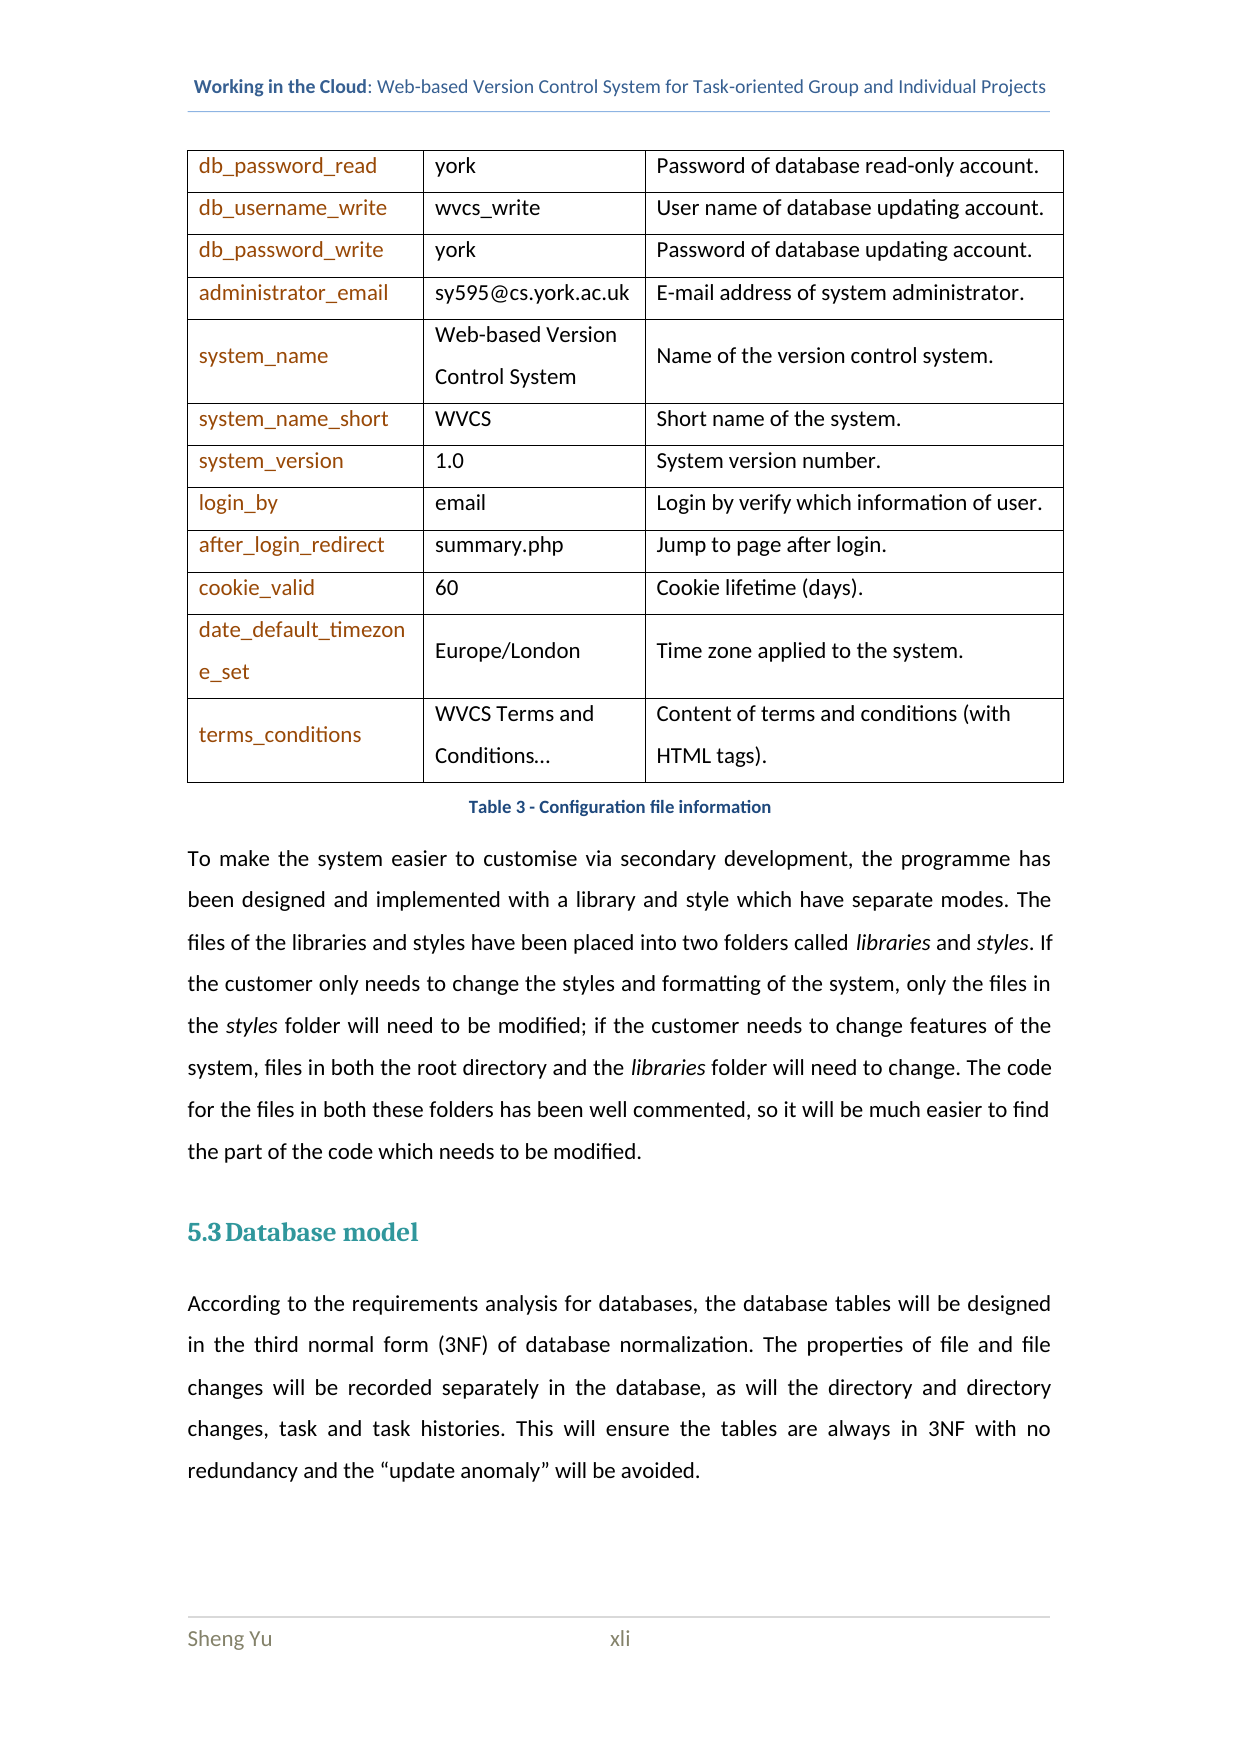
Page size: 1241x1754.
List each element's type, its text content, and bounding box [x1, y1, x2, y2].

table_cell sy595@cs.york.ac.uk [424, 278, 645, 319]
table_cell WVCS [424, 404, 645, 445]
table_cell york [424, 235, 645, 277]
table_cell administrator_email [188, 278, 423, 319]
table_cell Time zone applied to the system. [646, 615, 1063, 698]
table_cell Cookie lifetime (days). [646, 573, 1063, 614]
table_cell login_by [188, 488, 423, 529]
table_cell System version number. [646, 446, 1063, 487]
text Table 3 - Configuration file information [187, 796, 1053, 819]
table_cell User name of database updating account. [646, 193, 1063, 234]
table_cell db_password_write [188, 235, 423, 277]
table_cell Short name of the system. [646, 404, 1063, 445]
text According to the requirements analysis for databases, the database tables will be designed in the third normal form (3NF) of database normalization. The properties of file and file changes will be recorded separately in the database, as will the directory and directory changes, task and task histories. This will ensure the tables are always in 3NF with no redundancy and the “update anomaly” will be avoided. [187, 1289, 1053, 1484]
table_cell system_name_short [188, 404, 423, 445]
table_cell E-mail address of system administrator. [646, 278, 1063, 319]
table_cell 1.0 [424, 446, 645, 487]
table_cell after_login_redirect [188, 531, 423, 572]
table_cell db_password_read [188, 151, 423, 192]
table_cell Jump to page after login. [646, 531, 1063, 572]
text To make the system easier to customise via secondary development, the programme has been designed and implemented with a library and style which have separate modes. The files of the libraries and styles have been placed into two folders called libraries and styles. If the customer only needs to change the styles and formatting of the system, only the files in the styles folder will need to be modified; if the customer needs to change features of the system, files in both the root directory and the libraries folder will need to change. The code for the files in both these folders has been well commented, so it will be much easier to find the part of the code which needs to be modified. [187, 844, 1053, 1166]
subtitle Database model [187, 1217, 1053, 1248]
table_cell wvcs_write [424, 193, 645, 234]
table_cell terms_conditions [188, 699, 423, 782]
table_cell summary.php [424, 531, 645, 572]
table_cell Name of the version control system. [646, 320, 1063, 403]
table_cell Password of database read-only account. [646, 151, 1063, 192]
table_cell system_version [188, 446, 423, 487]
table_cell system_name [188, 320, 423, 403]
table_cell Login by verify which information of user. [646, 488, 1063, 529]
table_cell Password of database updating account. [646, 235, 1063, 277]
table_cell date_default_timezone_set [188, 615, 423, 698]
table_cell email [424, 488, 645, 529]
table_cell Web-based Version Control System [424, 320, 645, 403]
table_cell Europe/London [424, 615, 645, 698]
table_cell db_username_write [188, 193, 423, 234]
table_cell WVCS Terms and Conditions… [424, 699, 645, 782]
table_cell Content of terms and conditions (with HTML tags). [646, 699, 1063, 782]
table_cell cookie_valid [188, 573, 423, 614]
table_cell 60 [424, 573, 645, 614]
table_cell york [424, 151, 645, 192]
